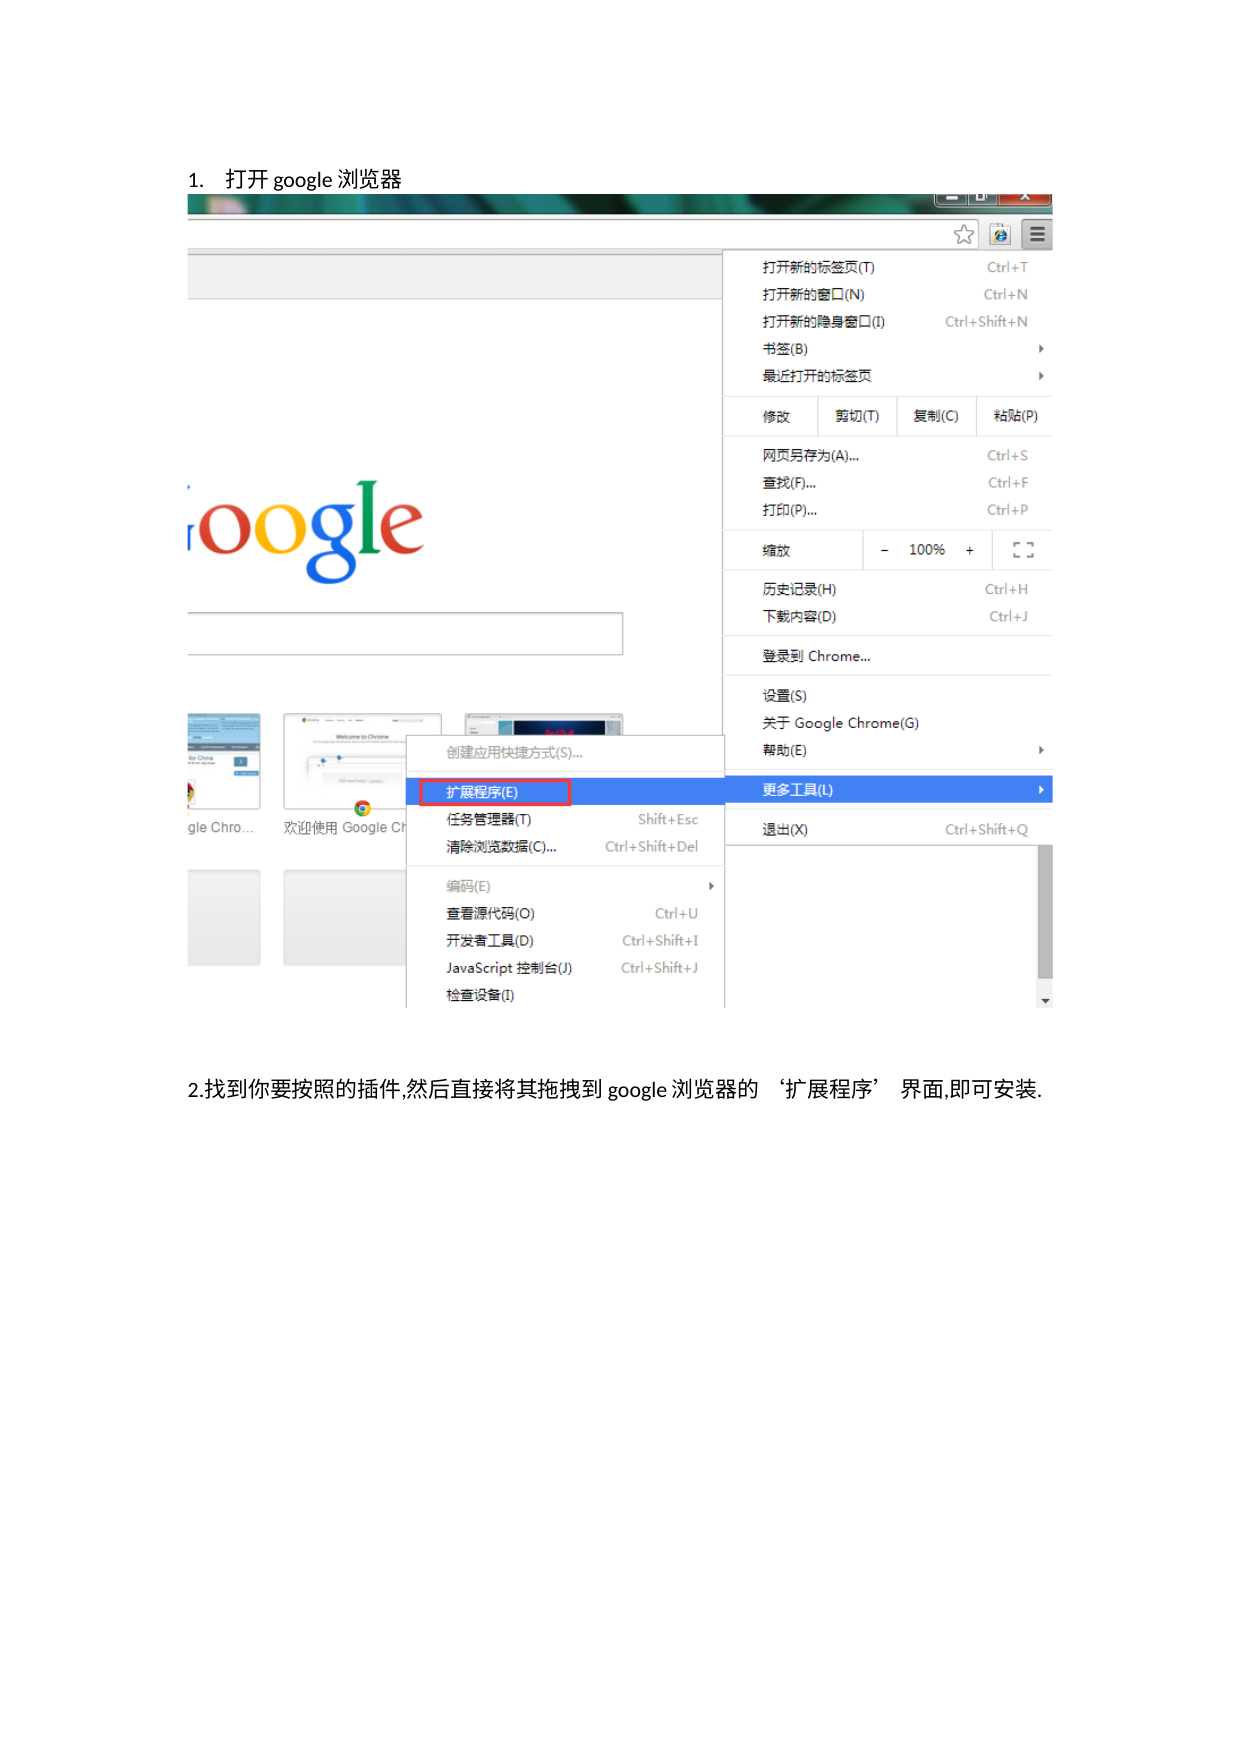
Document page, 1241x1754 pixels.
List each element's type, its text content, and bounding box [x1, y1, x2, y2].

picture [187, 194, 1053, 1008]
text 2.找到你要按照的插件,然后直接将其拖拽到google浏览器的 ‘扩展程序’ 界面,即可安装. [187, 1072, 1053, 1104]
list 打开google浏览器 [187, 162, 1053, 194]
